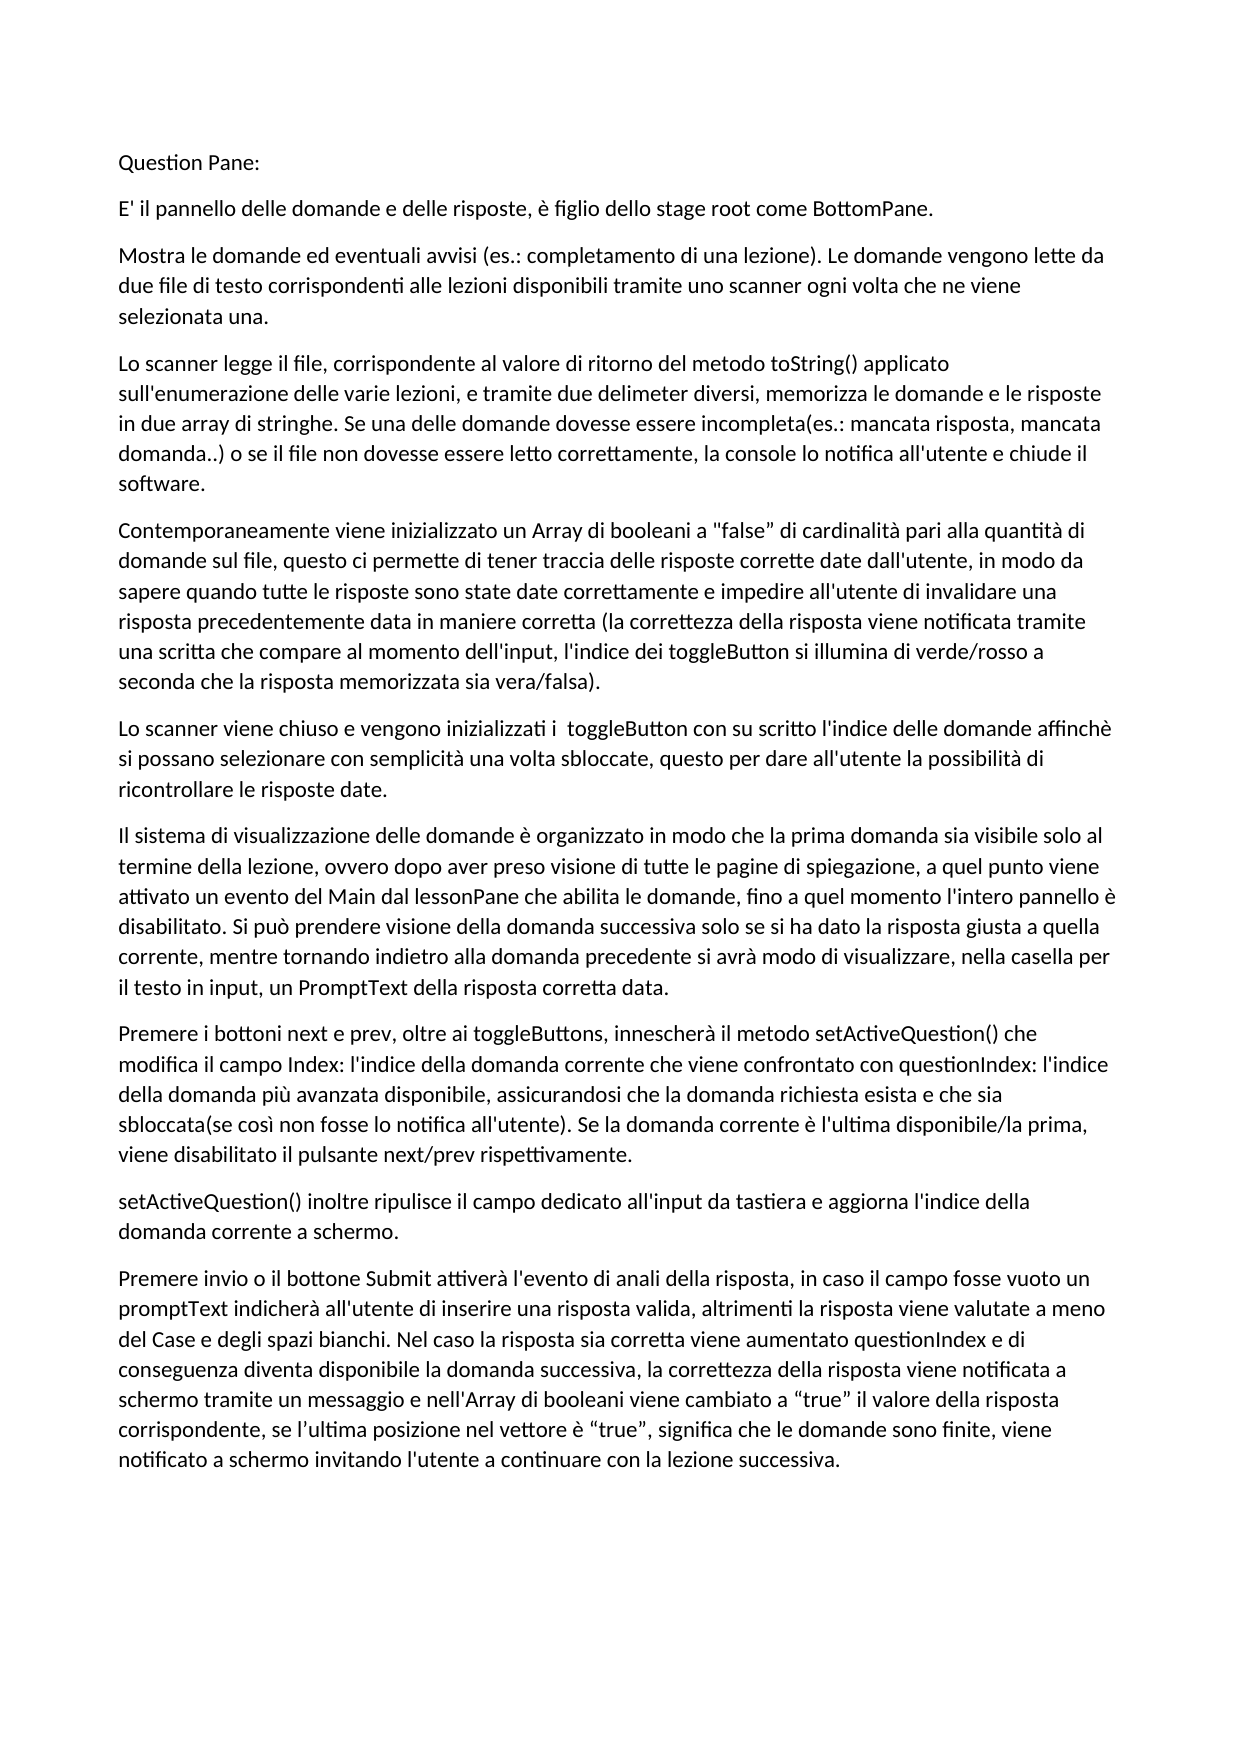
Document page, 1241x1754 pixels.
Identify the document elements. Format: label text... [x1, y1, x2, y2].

text Premere i bottoni next e prev, oltre ai toggleButtons, innescherà il metodo setActiveQuestion() che modifica il campo Index: l'indice della domanda corrente che viene confrontato con questionIndex: l'indice della domanda più avanzata disponibile, assicurandosi che la domanda richiesta esista e che sia sbloccata(se così non fosse lo notifica all'utente). Se la domanda corrente è l'ultima disponibile/la prima, viene disabilitato il pulsante next/prev rispettivamente. [118, 1019, 1122, 1168]
text Question Pane: [118, 148, 1122, 176]
text setActiveQuestion() inoltre ripulisce il campo dedicato all'input da tastiera e aggiorna l'indice della domanda corrente a schermo. [118, 1187, 1122, 1245]
text Lo scanner legge il file, corrispondente al valore di ritorno del metodo toString() applicato sull'enumerazione delle varie lezioni, e tramite due delimeter diversi, memorizza le domande e le risposte in due array di stringhe. Se una delle domande dovesse essere incompleta(es.: mancata risposta, mancata domanda..) o se il file non dovesse essere letto correttamente, la console lo notifica all'utente e chiude il software. [118, 349, 1122, 497]
text Contemporaneamente viene inizializzato un Array di booleani a "false” di cardinalità pari alla quantità di domande sul file, questo ci permette di tener traccia delle risposte corrette date dall'utente, in modo da sapere quando tutte le risposte sono state date correttamente e impedire all'utente di invalidare una risposta precedentemente data in maniere corretta (la correttezza della risposta viene notificata tramite una scritta che compare al momento dell'input, l'indice dei toggleButton si illumina di verde/rosso a seconda che la risposta memorizzata sia vera/falsa). [118, 516, 1122, 695]
text Mostra le domande ed eventuali avvisi (es.: completamento di una lezione). Le domande vengono lette da due file di testo corrispondenti alle lezioni disponibili tramite uno scanner ogni volta che ne viene selezionata una. [118, 241, 1122, 330]
text Lo scanner viene chiuso e vengono inizializzati i toggleButton con su scritto l'indice delle domande affinchè si possano selezionare con semplicità una volta sbloccate, questo per dare all'utente la possibilità di ricontrollare le risposte date. [118, 714, 1122, 803]
text Il sistema di visualizzazione delle domande è organizzato in modo che la prima domanda sia visibile solo al termine della lezione, ovvero dopo aver preso visione di tutte le pagine di spiegazione, a quel punto viene attivato un evento del Main dal lessonPane che abilita le domande, fino a quel momento l'intero pannello è disabilitato. Si può prendere visione della domanda successiva solo se si ha dato la risposta giusta a quella corrente, mentre tornando indietro alla domanda precedente si avrà modo di visualizzare, nella casella per il testo in input, un PromptText della risposta corretta data. [118, 822, 1122, 1001]
text Premere invio o il bottone Submit attiverà l'evento di anali della risposta, in caso il campo fosse vuoto un promptText indicherà all'utente di inserire una risposta valida, altrimenti la risposta viene valutate a meno del Case e degli spazi bianchi. Nel caso la risposta sia corretta viene aumentato questionIndex e di conseguenza diventa disponibile la domanda successiva, la correttezza della risposta viene notificata a schermo tramite un messaggio e nell'Array di booleani viene cambiato a “true” il valore della risposta corrispondente, se l’ultima posizione nel vettore è “true”, significa che le domande sono finite, viene notificato a schermo invitando l'utente a continuare con la lezione successiva. [118, 1264, 1122, 1473]
text E' il pannello delle domande e delle risposte, è figlio dello stage root come BottomPane. [118, 194, 1122, 222]
